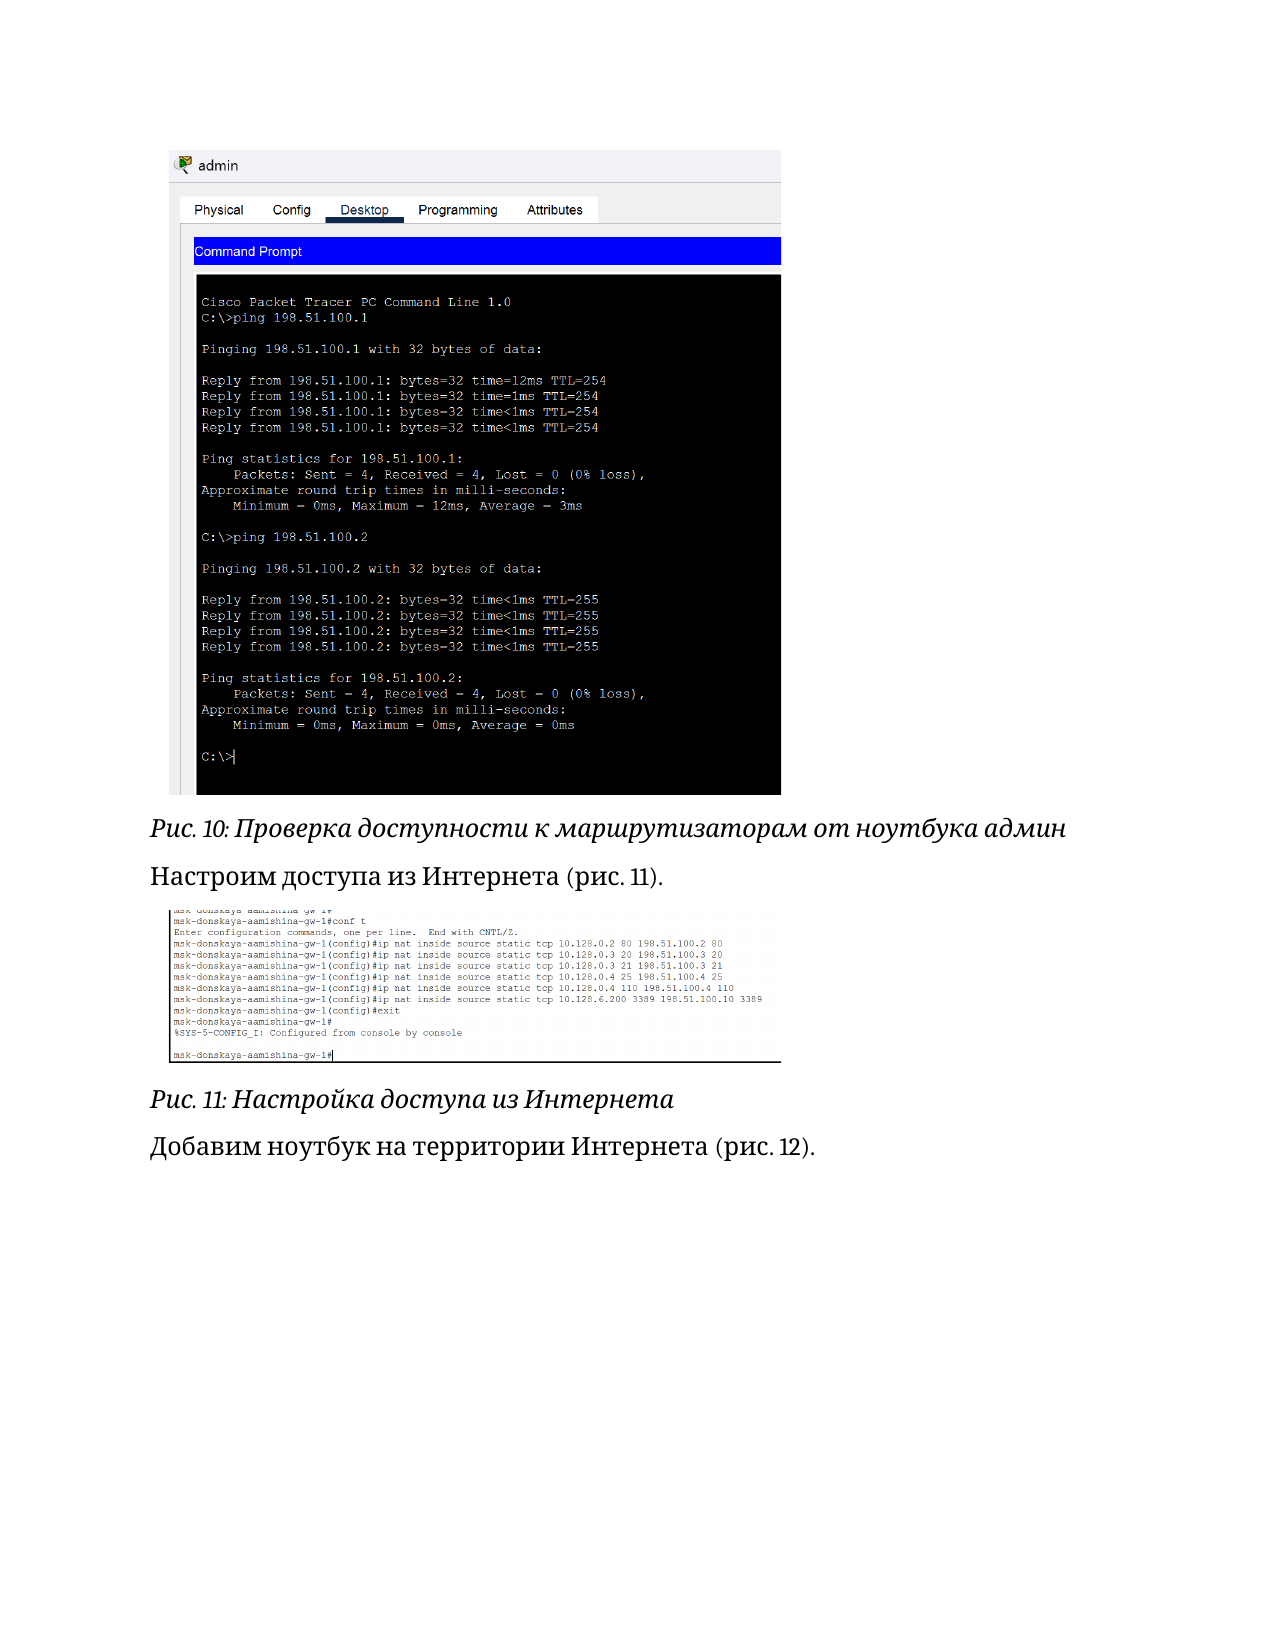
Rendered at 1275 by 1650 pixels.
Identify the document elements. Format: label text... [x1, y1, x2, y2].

text Добавим ноутбук на территории Интернета (рис. 12). [150, 1133, 1125, 1162]
picture [168, 910, 782, 1065]
text Рис. 11: Настройка доступа из Интернета [150, 1086, 1125, 1114]
text Рис. 10: Проверка доступности к маршрутизаторам от ноутбука админ [150, 815, 1125, 844]
text Настроим доступа из Интернета (рис. 11). [150, 863, 1125, 891]
picture [168, 150, 782, 795]
